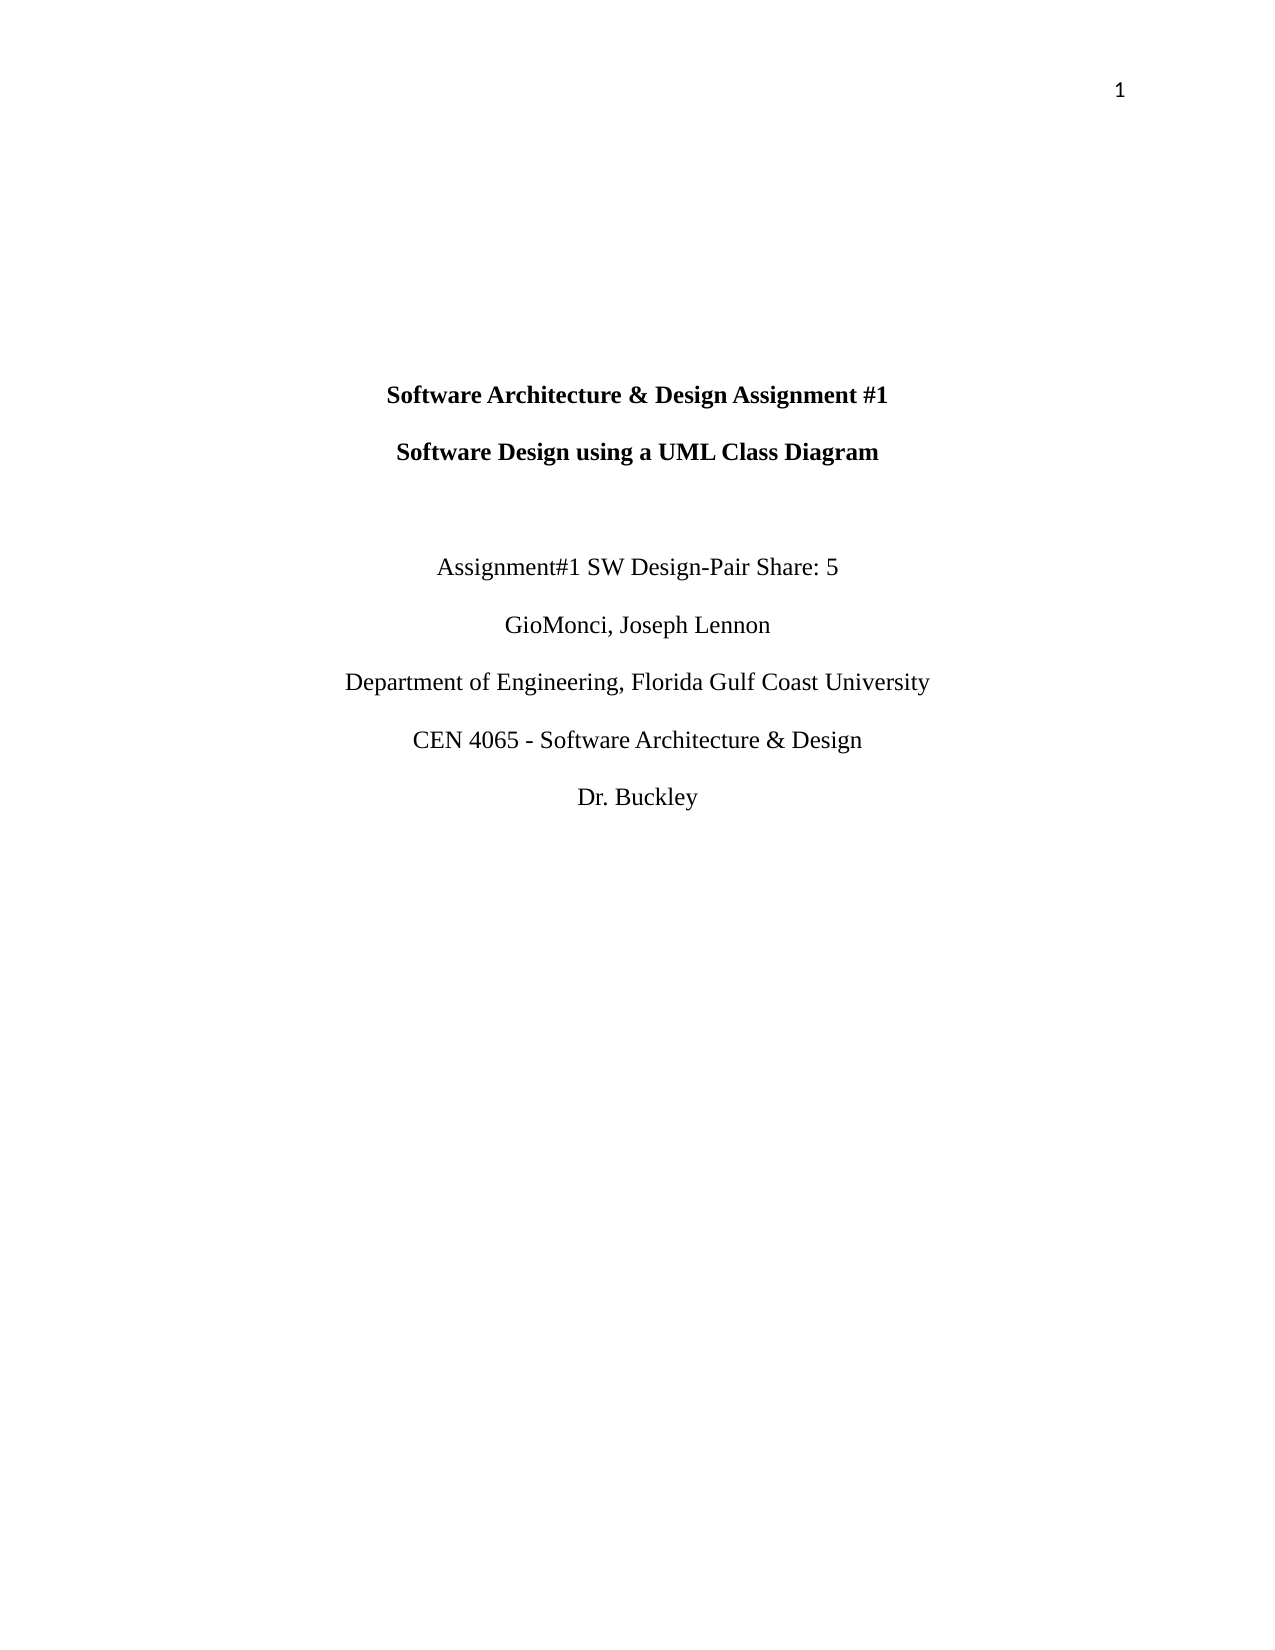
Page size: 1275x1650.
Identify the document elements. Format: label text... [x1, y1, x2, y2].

text Department of Engineering, Florida Gulf Coast University [150, 667, 1125, 696]
text Dr. Buckley [150, 782, 1125, 811]
text GioMonci, Joseph Lennon [150, 610, 1125, 639]
text CEN 4065 - Software Architecture & Design [150, 725, 1125, 754]
text Software Design using a UML Class Diagram [150, 437, 1125, 466]
text Software Architecture & Design Assignment #1 [150, 380, 1125, 409]
text Assignment#1 SW Design-Pair Share: 5 [150, 552, 1125, 581]
